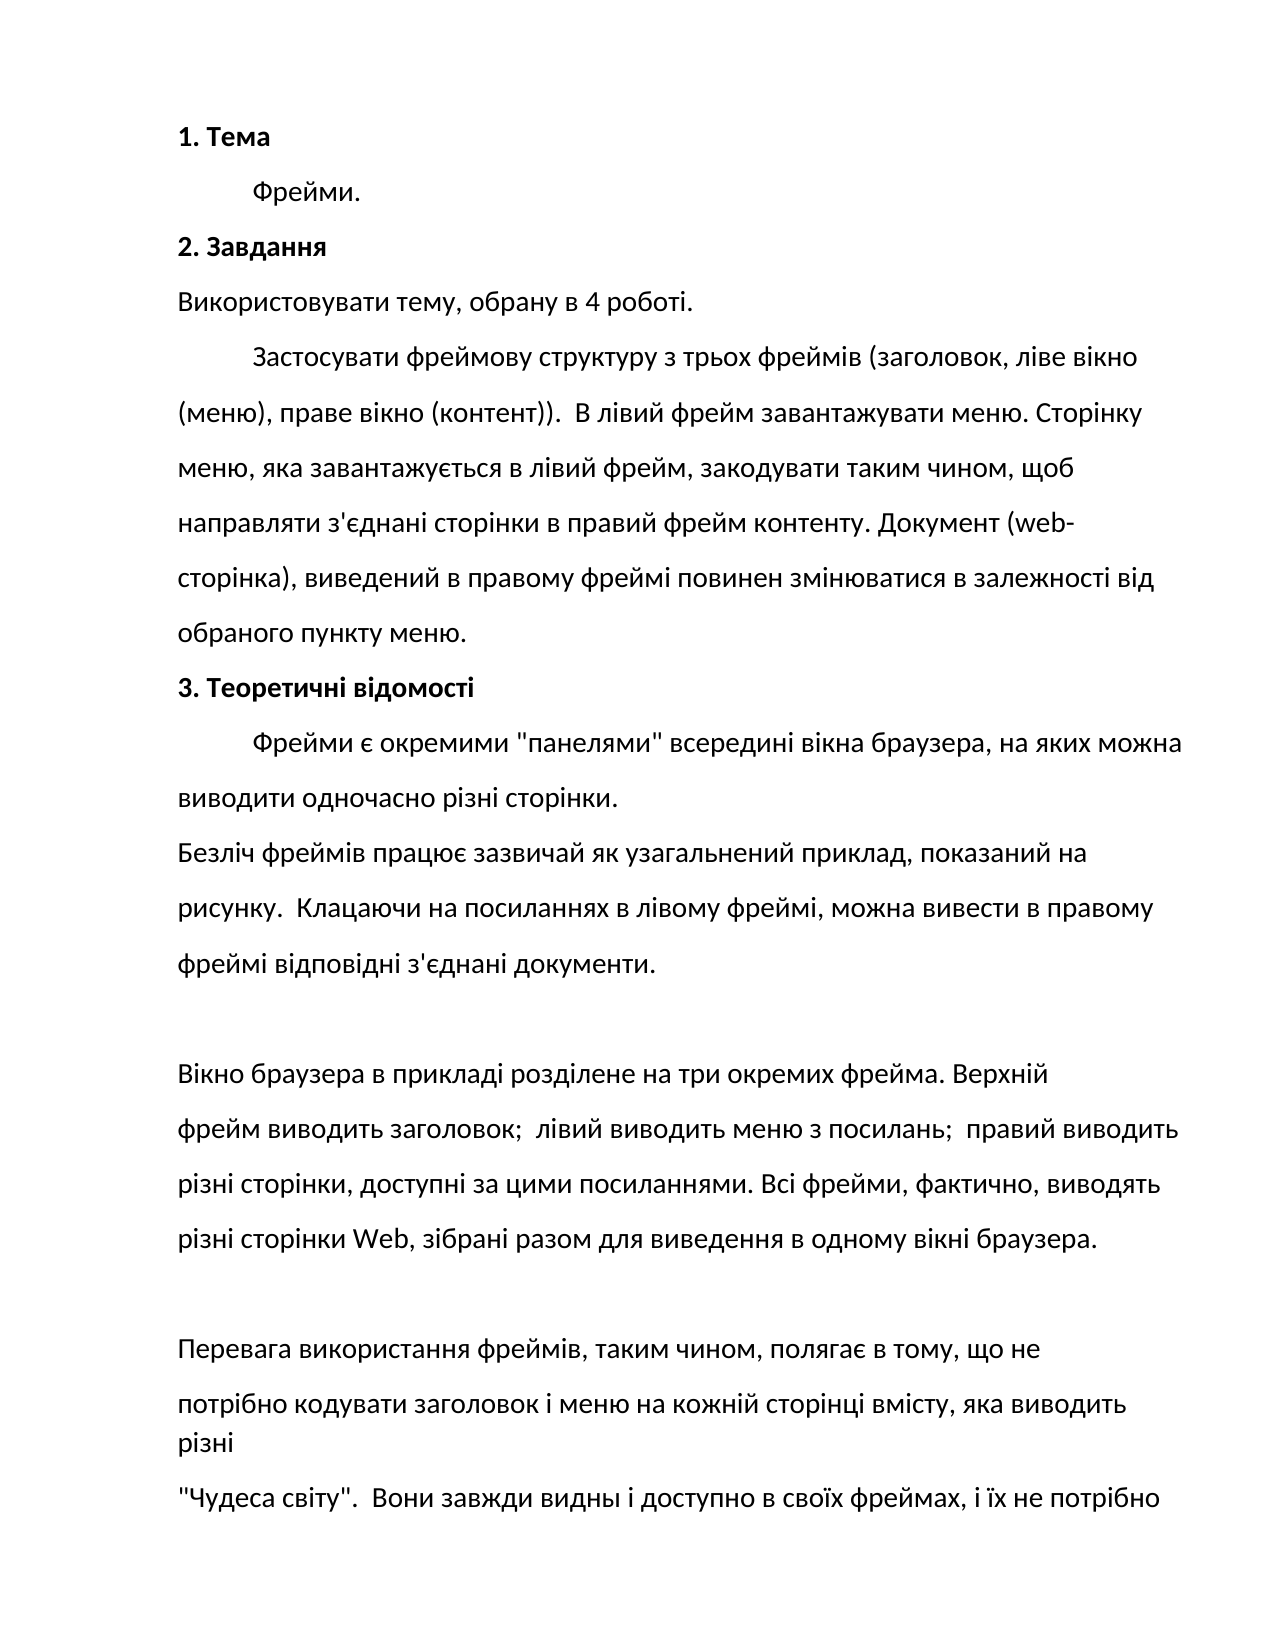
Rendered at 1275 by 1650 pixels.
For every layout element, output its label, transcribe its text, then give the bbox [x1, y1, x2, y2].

text 2. Завдання [177, 228, 1186, 264]
text Застосувати фреймову структуру з трьох фреймів (заголовок, ліве вікно [177, 338, 1186, 374]
text Фрейми є окремими "панелями" всередині вікна браузера, на яких можна [177, 724, 1186, 760]
text обраного пункту меню. [177, 614, 1186, 650]
text 3. Теоретичні відомості [177, 669, 1186, 705]
text виводити одночасно різні сторінки. [177, 779, 1186, 815]
text різні сторінки Web, зібрані разом для виведення в одному вікні браузера. [177, 1220, 1186, 1256]
text потрібно кодувати заголовок і меню на кожній сторінці вмісту, яка виводить різні [177, 1386, 1186, 1459]
text 1. Тема [177, 118, 1186, 154]
text "Чудеса світу". Вони завжди видны і доступно в своїх фреймах, і їх не потрібно [177, 1479, 1186, 1515]
text сторінка), виведений в правому фреймі повинен змінюватися в залежності від [177, 559, 1186, 594]
text Перевага використання фреймів, таким чином, полягає в тому, що не [177, 1330, 1186, 1366]
text меню, яка завантажується в лівий фрейм, закодувати таким чином, щоб [177, 449, 1186, 484]
text Фрейми. [177, 173, 1186, 209]
text (меню), праве вікно (контент)). В лівий фрейм завантажувати меню. Сторінку [177, 394, 1186, 429]
text рисунку. Клацаючи на посиланнях в лівому фреймі, можна вивести в правому [177, 889, 1186, 925]
text фреймі відповідні з'єднані документи. [177, 945, 1186, 980]
text направляти з'єднані сторінки в правий фрейм контенту. Документ (web- [177, 504, 1186, 539]
text різні сторінки, доступні за цими посиланнями. Всі фрейми, фактично, виводять [177, 1165, 1186, 1201]
text фрейм виводить заголовок; лівий виводить меню з посилань; правий виводить [177, 1110, 1186, 1146]
text Використовувати тему, обрану в 4 роботі. [177, 283, 1186, 319]
text Вікно браузера в прикладі розділене на три окремих фрейма. Верхній [177, 1055, 1186, 1091]
text Безліч фреймів працює зазвичай як узагальнений приклад, показаний на [177, 834, 1186, 870]
